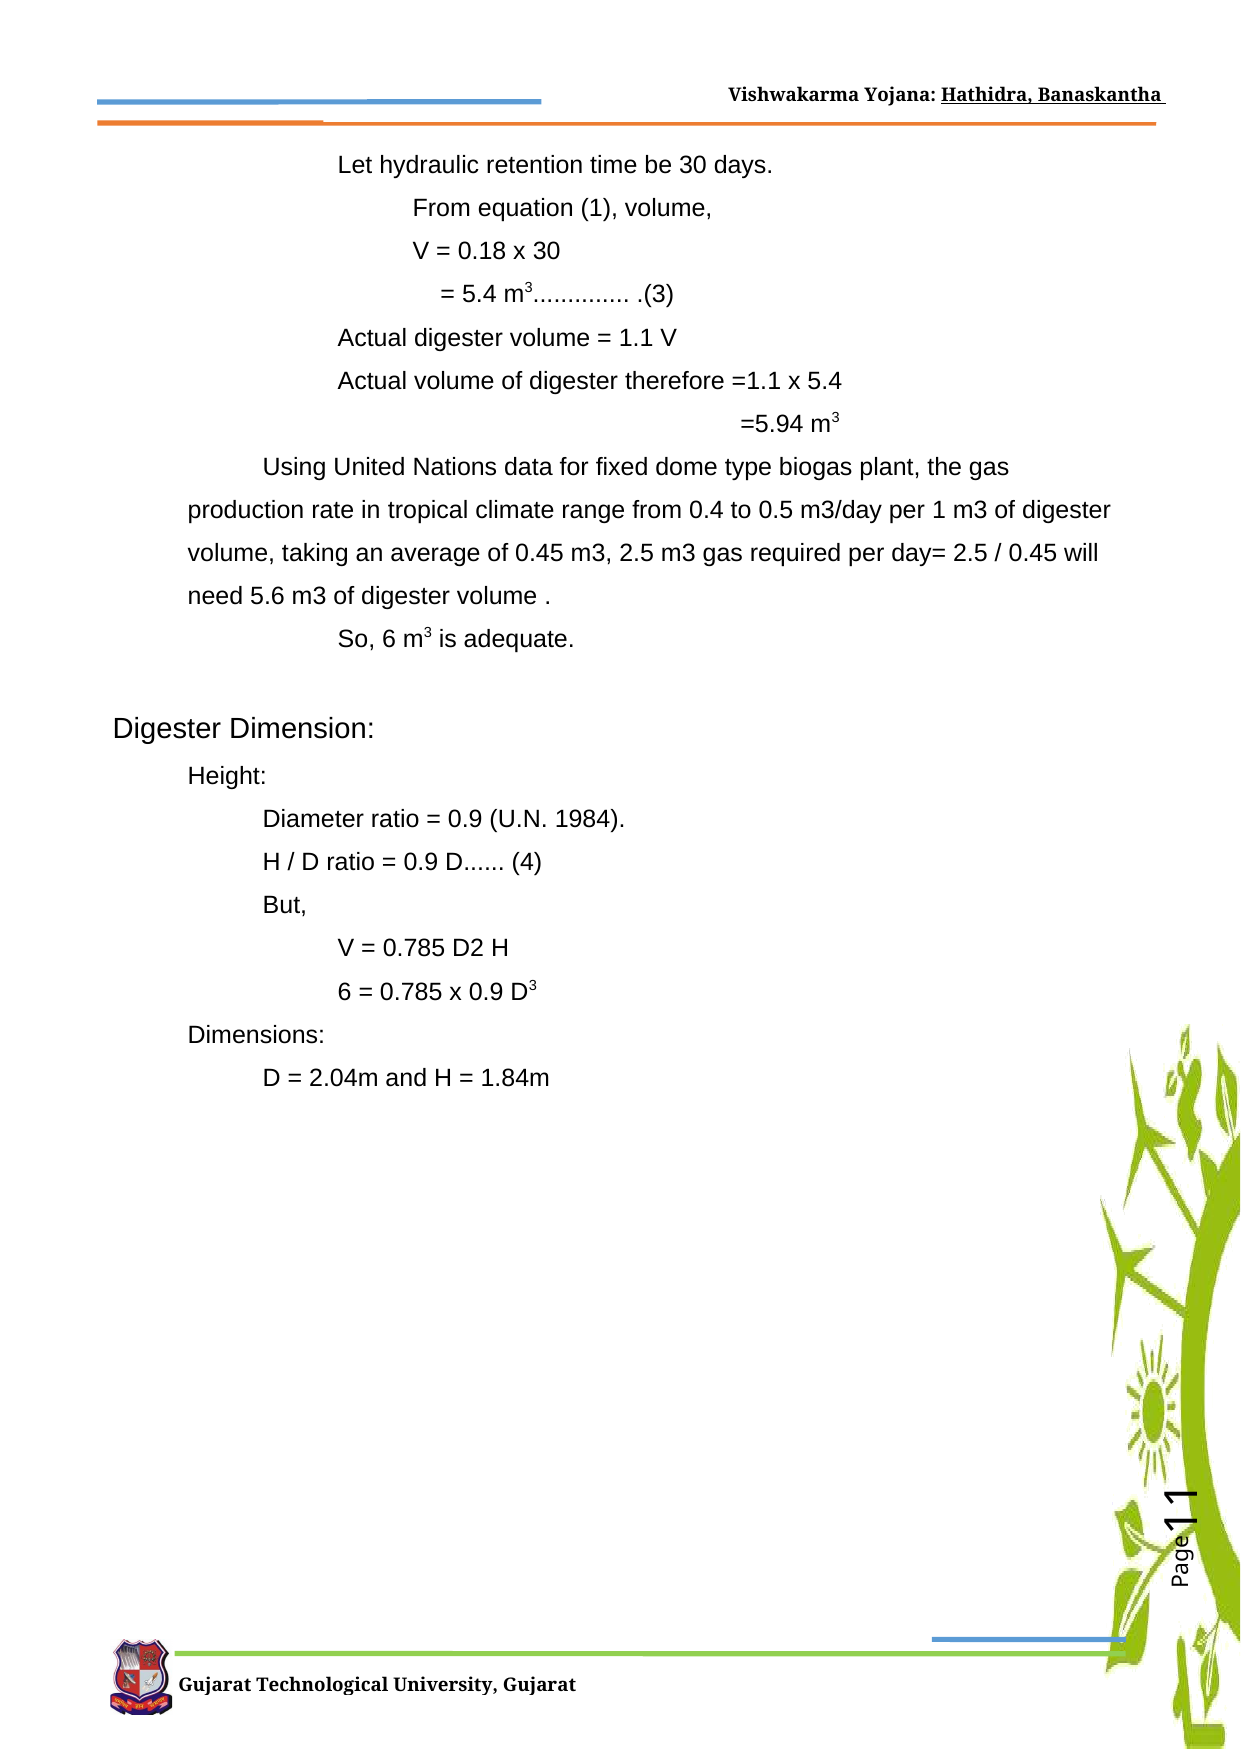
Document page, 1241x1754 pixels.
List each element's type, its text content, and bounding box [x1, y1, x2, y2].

text Using United Nations data for fixed dome type biogas plant, the gas production rate in tropical climate range from 0.4 to 0.5 m3/day per 1 m3 of digester volume, taking an average of 0.45 m3, 2.5 m3 gas required per day= 2.5 / 0.45 will need 5.6 m3 of digester volume . [187, 452, 1128, 610]
text Actual volume of digester therefore =1.1 x 5.4 [262, 366, 1128, 394]
text D = 2.04m and H = 1.84m [187, 1063, 1128, 1092]
text Let hydraulic retention time be 30 days. [337, 150, 1128, 179]
text 6 = 0.785 x 0.9 D3 [262, 977, 1128, 1005]
text Actual digester volume = 1.1 V [262, 322, 1128, 351]
text From equation (1), volume, [337, 193, 1128, 222]
text H / D ratio = 0.9 D...... (4) [187, 847, 1128, 876]
text = 5.4 m3.............. .(3) [412, 279, 1128, 308]
text Digester Dimension: [112, 711, 1128, 744]
text =5.94 m3 [712, 409, 1128, 437]
text V = 0.785 D2 H [262, 933, 1128, 962]
picture [110, 1639, 173, 1715]
text But, [187, 890, 1128, 919]
text Diameter ratio = 0.9 (U.N. 1984). [187, 804, 1128, 833]
text So, 6 m3 is adequate. [262, 624, 1128, 653]
text Height: [112, 761, 1128, 790]
text Dimensions: [112, 1020, 1128, 1048]
text V = 0.18 x 30 [337, 236, 1128, 265]
picture [1100, 1024, 1241, 1749]
